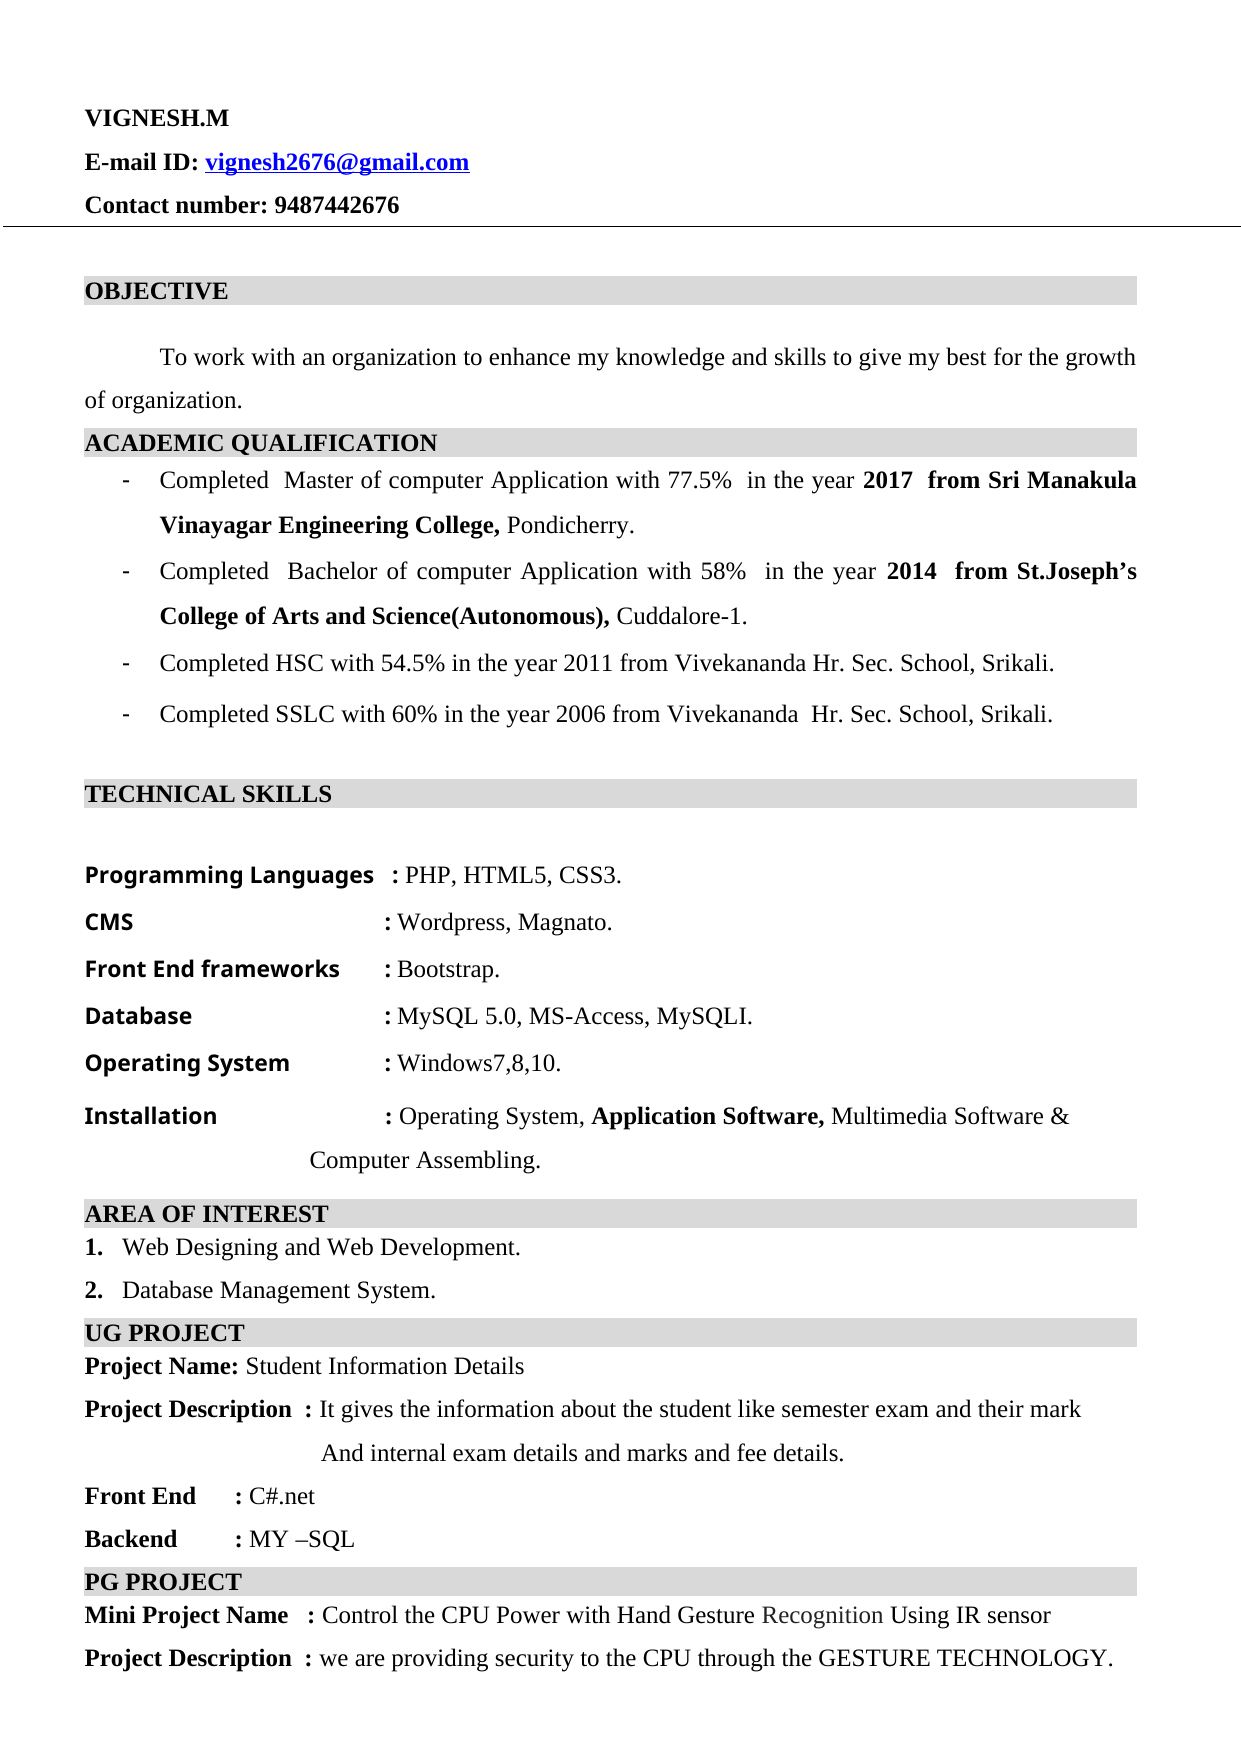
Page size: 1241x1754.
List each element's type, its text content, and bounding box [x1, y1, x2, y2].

list Completed Master of computer Application with 77.5% in the year 2017 from Sri Manakula Vinayagar Engineering College, Pondicherry. [122, 461, 1137, 538]
text VIGNESH.M [84, 103, 1137, 132]
text Project Name: Student Information Details [84, 1351, 1137, 1380]
text Project Description : we are providing security to the CPU through the GESTURE TECHNOLOGY. [84, 1643, 1137, 1672]
text ACADEMIC QUALIFICATION [84, 428, 1137, 457]
list Web Designing and Web Development. [84, 1232, 1137, 1261]
text Database : MySQL 5.0, MS-Access, MySQLI. [84, 1000, 1137, 1031]
text CMS : Wordpress, Magnato. [84, 906, 1137, 937]
text Installation : Operating System, Application Software, Multimedia Software & Computer Assembling. [84, 1100, 1137, 1174]
text And internal exam details and marks and fee details. [321, 1438, 1137, 1466]
text Mini Project Name : Control the CPU Power with Hand Gesture Recognition Using IR sensor [84, 1600, 761, 1629]
text E-mail ID: vignesh2676@gmail.com [84, 147, 1137, 175]
list Completed Bachelor of computer Application with 58% in the year 2014 from St.Joseph’s College of Arts and Science(Autonomous), Cuddalore-1. [122, 553, 1137, 630]
list Completed SSLC with 60% in the year 2006 from Vivekananda Hr. Sec. School, Srikali. [122, 695, 1137, 729]
text Programming Languages : PHP, HTML5, CSS3. [84, 859, 1137, 891]
list Database Management System. [84, 1275, 1137, 1304]
text OBJECTIVE [84, 276, 1137, 305]
text To work with an organization to enhance my knowledge and skills to give my best for the growth of organization. [84, 342, 1137, 414]
text Operating System : Windows7,8,10. [84, 1047, 1137, 1078]
text Project Description : It gives the information about the student like semester exam and their mark [84, 1394, 1137, 1423]
text AREA OF INTEREST [84, 1199, 1137, 1228]
list Completed HSC with 54.5% in the year 2011 from Vivekananda Hr. Sec. School, Srikali. [122, 644, 1137, 678]
text Contact number: 9487442676 [84, 190, 1137, 218]
text Mini Project Name : Control the CPU Power with Hand Gesture Recognition Using IR sensor [890, 1600, 1137, 1629]
text Backend : MY –SQL [84, 1524, 1137, 1553]
text Front End frameworks : Bootstrap. [84, 953, 1137, 984]
text TECHNICAL SKILLS [84, 779, 1137, 808]
text Front End : C#.net [84, 1481, 1137, 1509]
text PG PROJECT [84, 1567, 1137, 1596]
text UG PROJECT [84, 1318, 1137, 1347]
